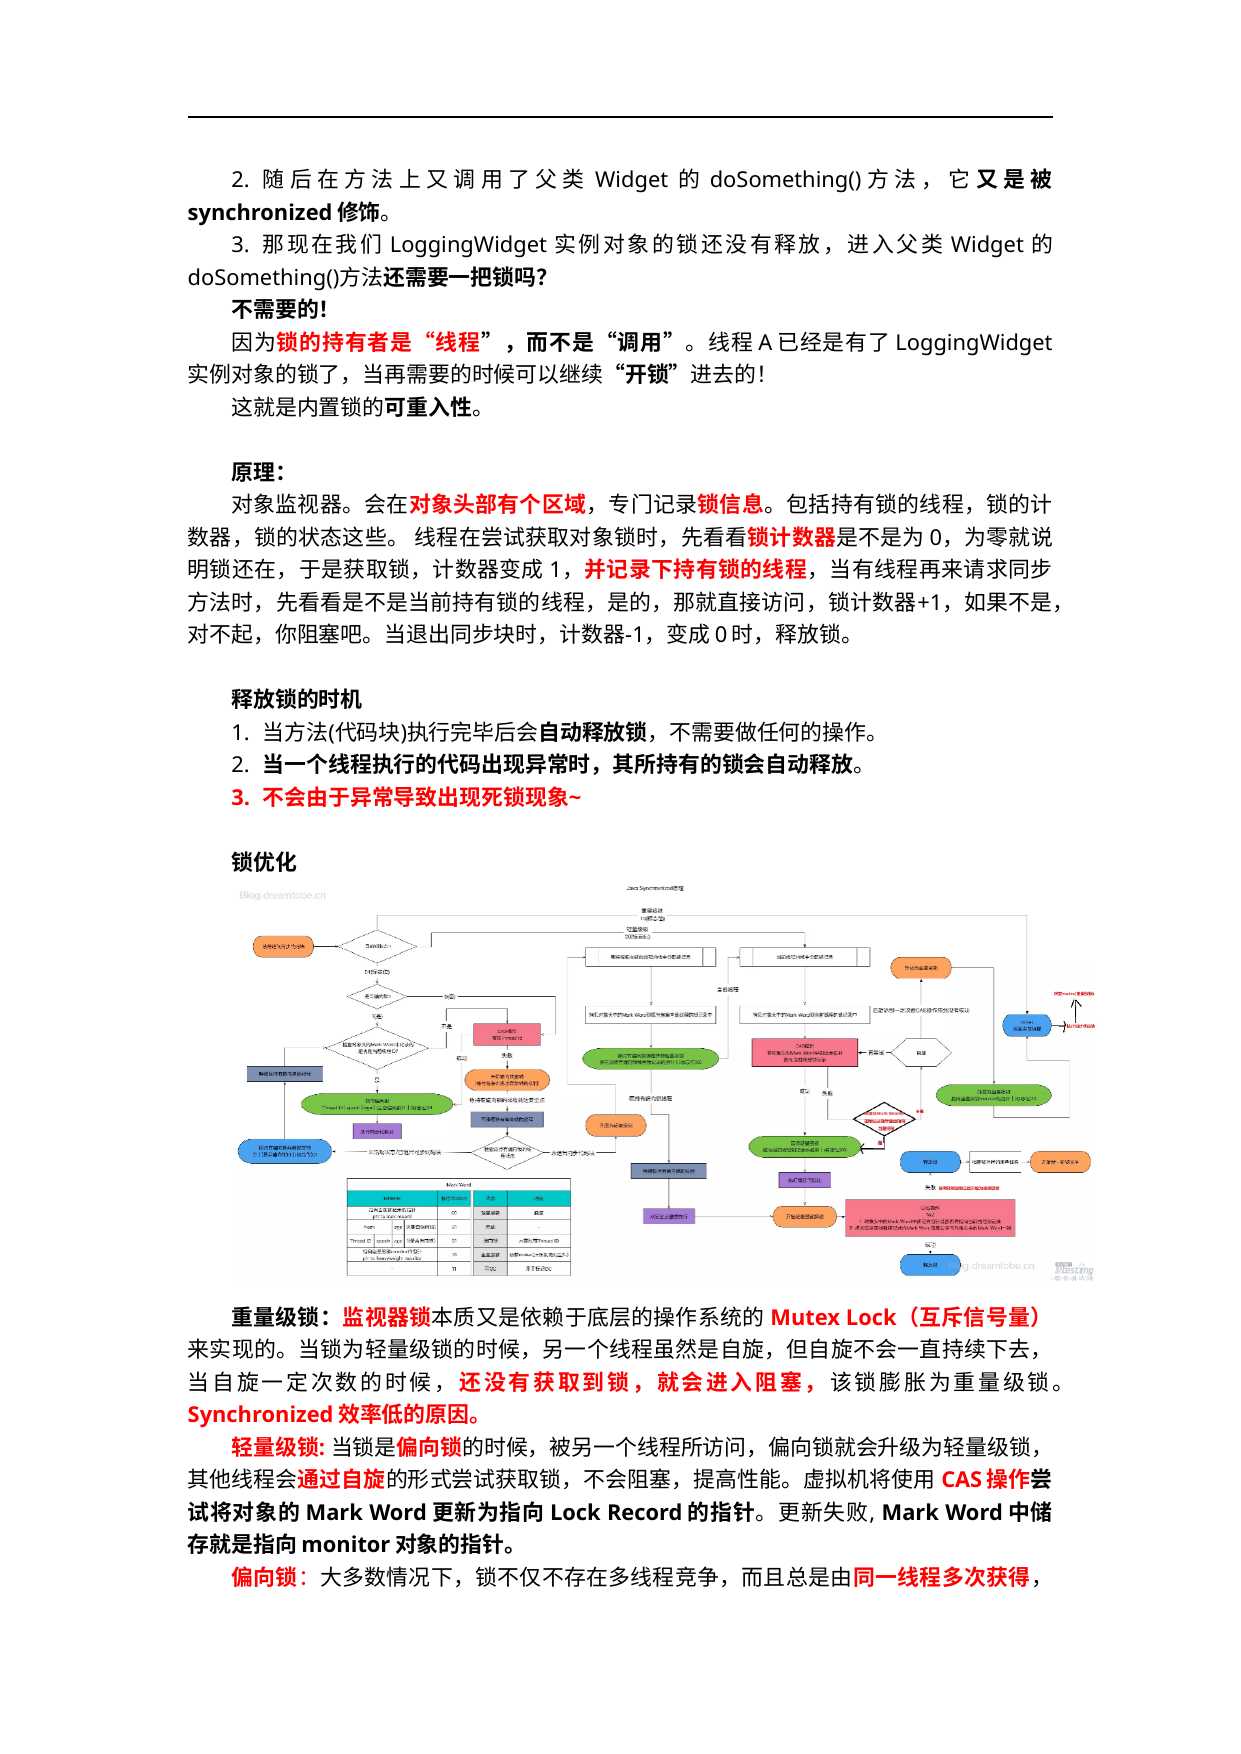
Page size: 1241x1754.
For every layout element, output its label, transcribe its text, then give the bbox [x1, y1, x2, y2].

list 那现在我们LoggingWidget实例对象的锁还没有释放，进入父类Widget的doSomething()方法还需要一把锁吗？ [187, 227, 1053, 292]
list 随后在方法上又调用了父类Widget的doSomething()方法，它又是被synchronized修饰。 [187, 162, 1053, 227]
subtitle 释放锁的时机 [187, 682, 1053, 714]
text 轻量级锁: 当锁是偏向锁的时候，被另一个线程所访问，偏向锁就会升级为轻量级锁，其他线程会通过自旋的形式尝试获取锁，不会阻塞，提高性能。虚拟机将使用CAS操作尝试将对象的Mark Word更新为指向Lock Record的指针。更新失败, Mark Word中储存就是指向monitor对象的指针。 [187, 1429, 1053, 1559]
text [187, 1559, 1053, 1592]
text 因为锁的持有者是“线程”，而不是“调用”。线程A已经是有了LoggingWidget实例对象的锁了，当再需要的时候可以继续“开锁”进去的！ [187, 324, 1053, 389]
list 当方法(代码块)执行完毕后会自动释放锁，不需要做任何的操作。 [187, 714, 1053, 747]
subtitle 锁优化 [187, 844, 1053, 877]
text 重量级锁：监视器锁本质又是依赖于底层的操作系统的Mutex Lock（互斥信号量）来实现的。当锁为轻量级锁的时候，另一个线程虽然是自旋，但自旋不会一直持续下去，当自旋一定次数的时候，还没有获取到锁，就会进入阻塞，该锁膨胀为重量级锁。Synchronized效率低的原因。 [187, 1299, 1053, 1429]
text 不需要的！ [187, 292, 1053, 324]
text 对象监视器。会在对象头部有个区域，专门记录锁信息。包括持有锁的线程，锁的计数器，锁的状态这些。 线程在尝试获取对象锁时，先看看锁计数器是不是为0，为零就说明锁还在，于是获取锁，计数器变成1，并记录下持有锁的线程，当有线程再来请求同步方法时，先看看是不是当前持有锁的线程，是的，那就直接访问，锁计数器+1，如果不是，对不起，你阻塞吧。当退出同步块时，计数器-1，变成0时，释放锁。 [187, 487, 1053, 649]
list 当一个线程执行的代码出现异常时，其所持有的锁会自动释放。 [187, 747, 1053, 779]
text 原理： [187, 454, 1053, 487]
text 这就是内置锁的可重入性。 [187, 389, 1053, 422]
picture [231, 877, 1097, 1282]
list 不会由于异常导致出现死锁现象~ [187, 779, 1053, 812]
